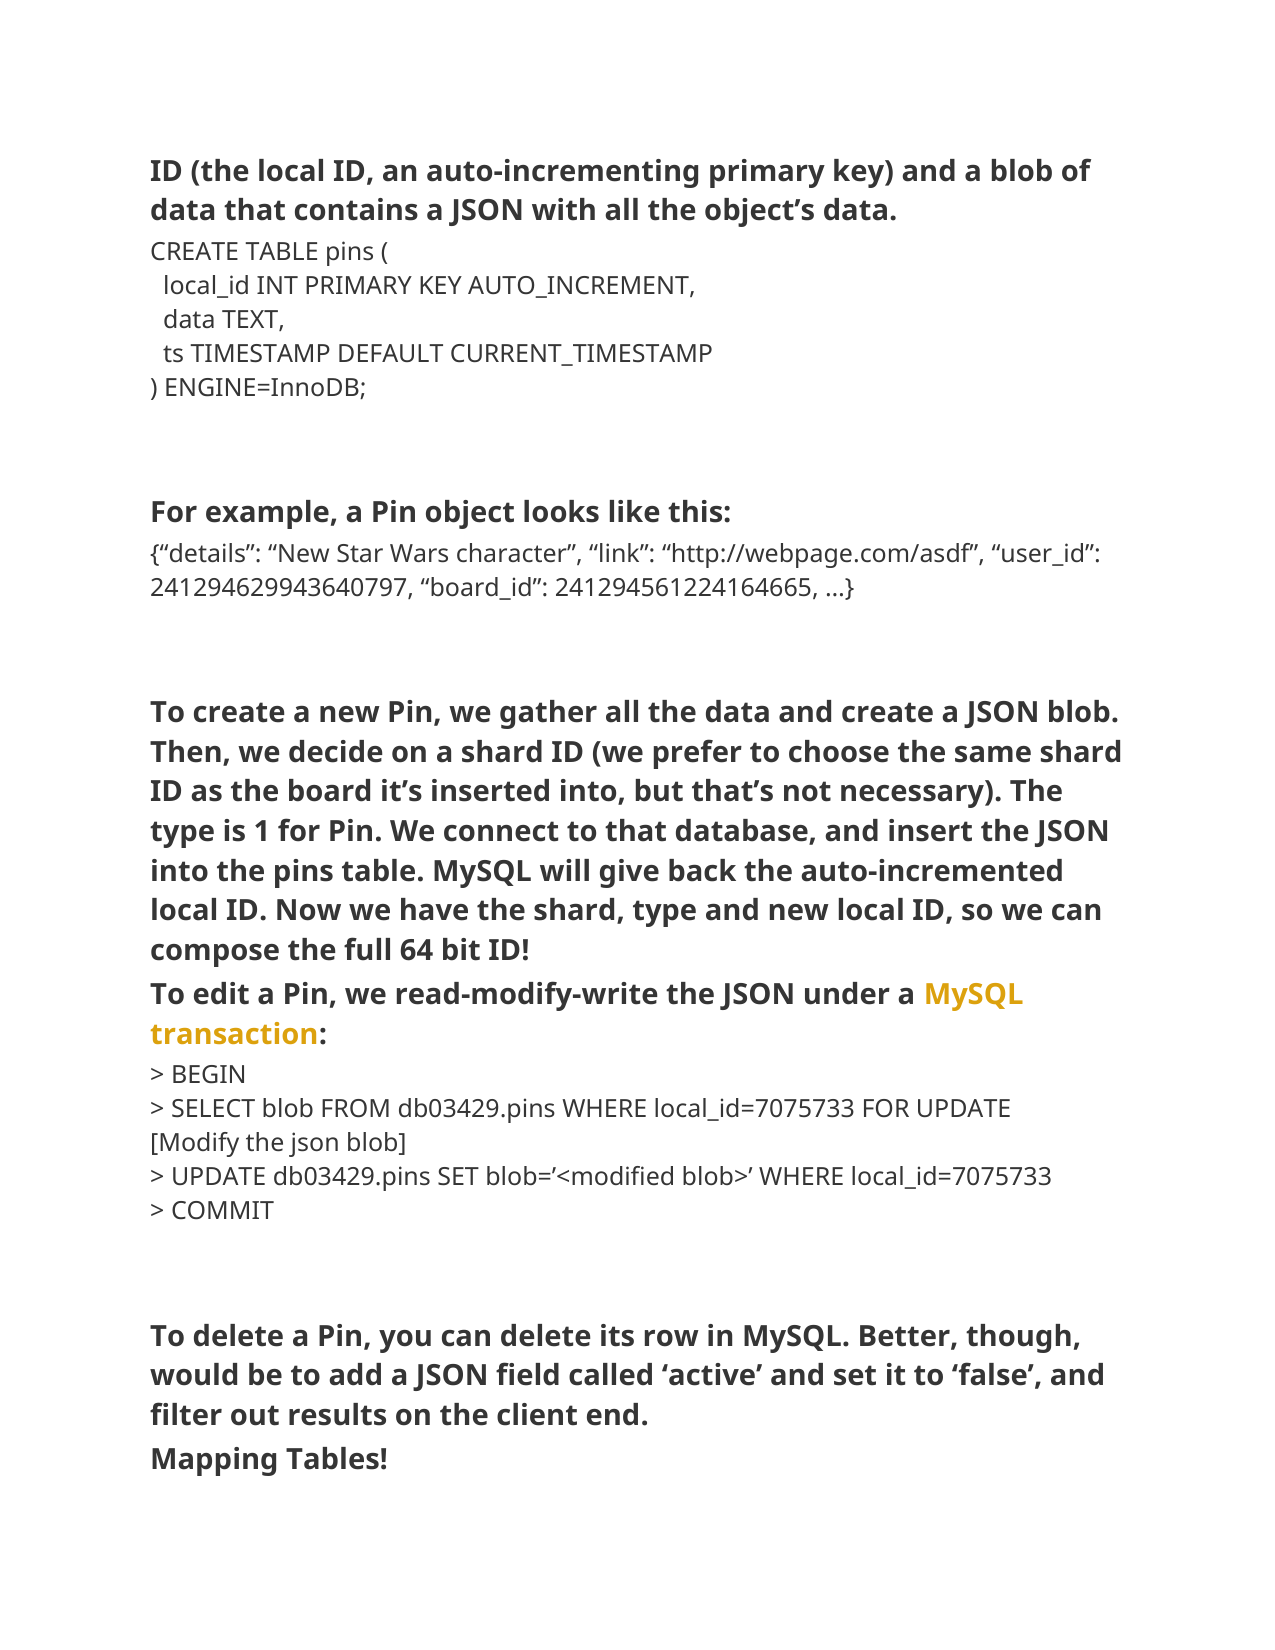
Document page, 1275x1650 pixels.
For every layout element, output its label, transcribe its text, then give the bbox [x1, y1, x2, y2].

text > SELECT blob FROM db03429.pins WHERE local_id=7075733 FOR UPDATE [150, 1091, 1125, 1125]
text local_id INT PRIMARY KEY AUTO_INCREMENT, [150, 268, 1125, 302]
text For example, a Pin object looks like this: [150, 492, 1125, 531]
text To edit a Pin, we read-modify-write the JSON under a MySQL transaction: [150, 973, 1125, 1053]
text ) ENGINE=InnoDB; [150, 370, 1125, 404]
text To delete a Pin, you can delete its row in MySQL. Better, though, would be to add a JSON field called ‘active’ and set it to ‘false’, and filter out results on the client end. [150, 1315, 1125, 1434]
text To create a new Pin, we gather all the data and create a JSON blob. Then, we decide on a shard ID (we prefer to choose the same shard ID as the board it’s inserted into, but that’s not necessary). The type is 1 for Pin. We connect to that database, and insert the JSON into the pins table. MySQL will give back the auto-incremented local ID. Now we have the shard, type and new local ID, so we can compose the full 64 bit ID! [150, 691, 1125, 969]
text CREATE TABLE pins ( [150, 233, 1125, 268]
text > COMMIT [150, 1193, 1125, 1227]
text > UPDATE db03429.pins SET blob=’<modified blob>’ WHERE local_id=7075733 [150, 1159, 1125, 1193]
text > BEGIN [150, 1057, 1125, 1091]
text ts TIMESTAMP DEFAULT CURRENT_TIMESTAMP [150, 336, 1125, 370]
text [Modify the json blob] [150, 1125, 1125, 1159]
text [150, 150, 1125, 229]
text data TEXT, [150, 302, 1125, 336]
text {“details”: “New Star Wars character”, “link”: “http://webpage.com/asdf”, “user_id”: 241294629943640797, “board_id”: 241294561224164665, …} [150, 535, 1125, 603]
text Mapping Tables! [150, 1438, 1125, 1478]
